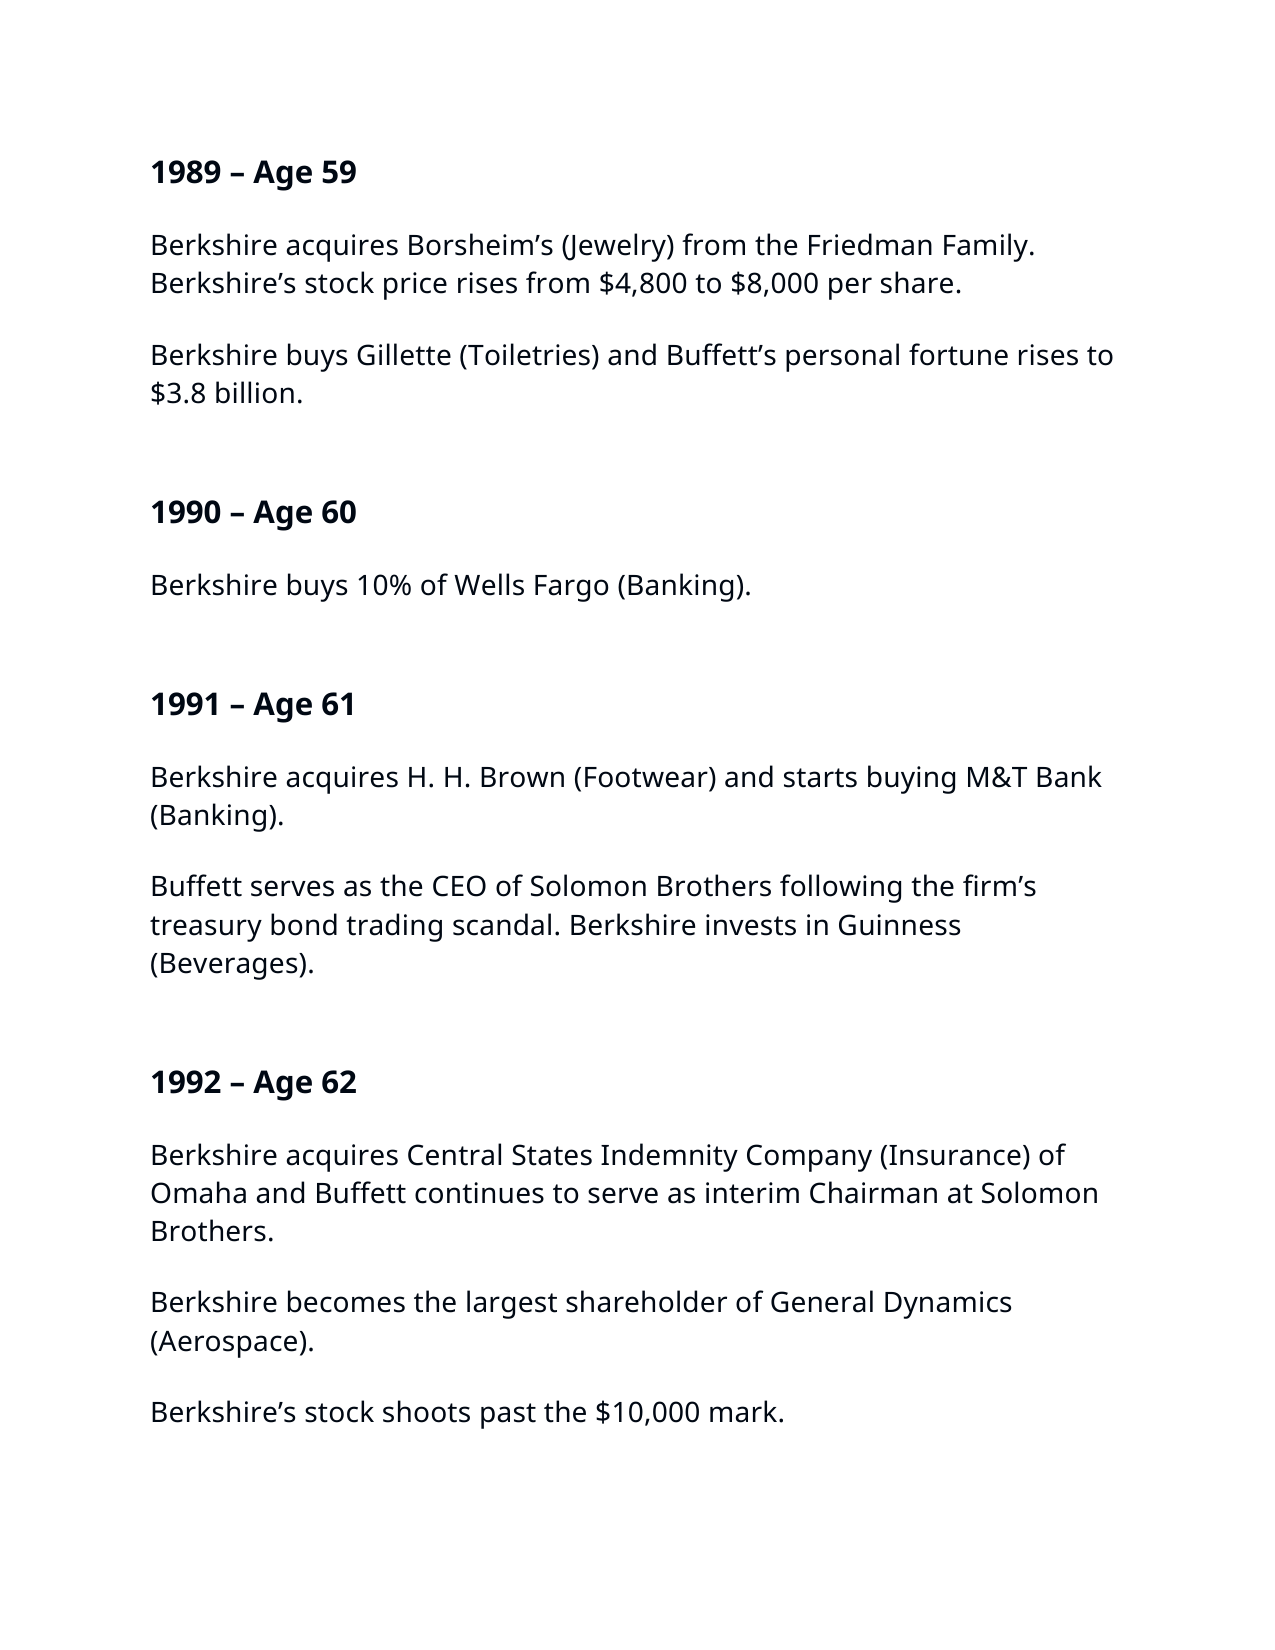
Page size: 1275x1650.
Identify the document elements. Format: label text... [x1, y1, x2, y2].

subtitle 1990 – Age 60 [150, 490, 1125, 532]
subtitle 1991 – Age 61 [150, 682, 1125, 724]
text Berkshire buys 10% of Wells Fargo (Banking). [150, 565, 1125, 603]
text Berkshire becomes the largest shareholder of General Dynamics (Aerospace). [150, 1283, 1125, 1359]
text Berkshire acquires H. H. Brown (Footwear) and starts buying M&T Bank (Banking). [150, 757, 1125, 834]
subtitle 1992 – Age 62 [150, 1059, 1125, 1102]
text Berkshire acquires Central States Indemnity Company (Insurance) of Omaha and Buffett continues to serve as interim Chairman at Solomon Brothers. [150, 1135, 1125, 1250]
text Berkshire acquires Borsheim’s (Jewelry) from the Friedman Family. Berkshire’s stock price rises from $4,800 to $8,000 per share. [150, 225, 1125, 302]
text Berkshire buys Gillette (Toiletries) and Buffett’s personal fortune rises to $3.8 billion. [150, 335, 1125, 412]
subtitle 1989 – Age 59 [150, 150, 1125, 193]
text Berkshire’s stock shoots past the $10,000 mark. [150, 1392, 1125, 1431]
text Buffett serves as the CEO of Solomon Brothers following the firm’s treasury bond trading scandal. Berkshire invests in Guinness (Beverages). [150, 866, 1125, 981]
